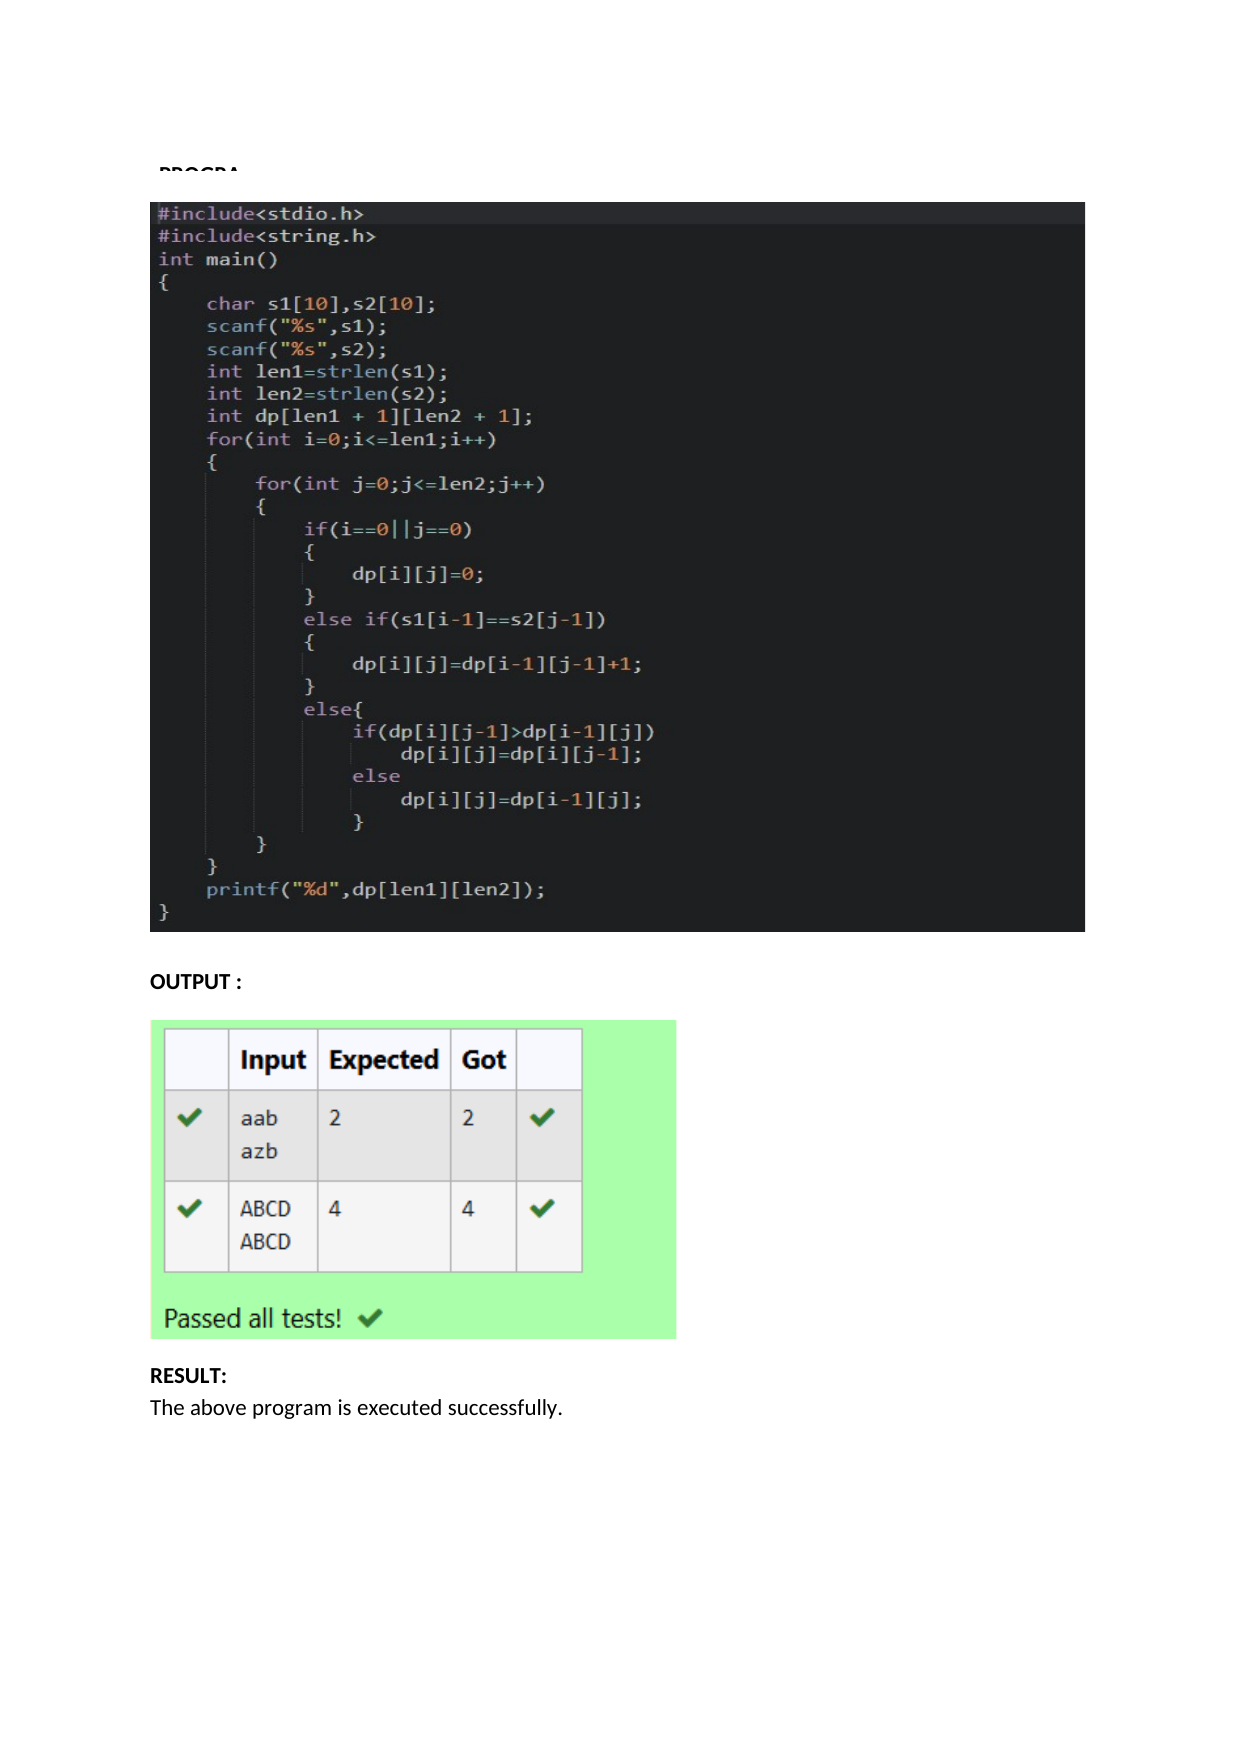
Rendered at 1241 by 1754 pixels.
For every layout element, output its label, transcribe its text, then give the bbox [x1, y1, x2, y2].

text OUTPUT : [150, 967, 1219, 995]
text RESULT: [150, 1361, 1219, 1389]
picture [150, 202, 1086, 932]
text The above program is executed successfully. [150, 1393, 1219, 1421]
picture [150, 1020, 677, 1339]
